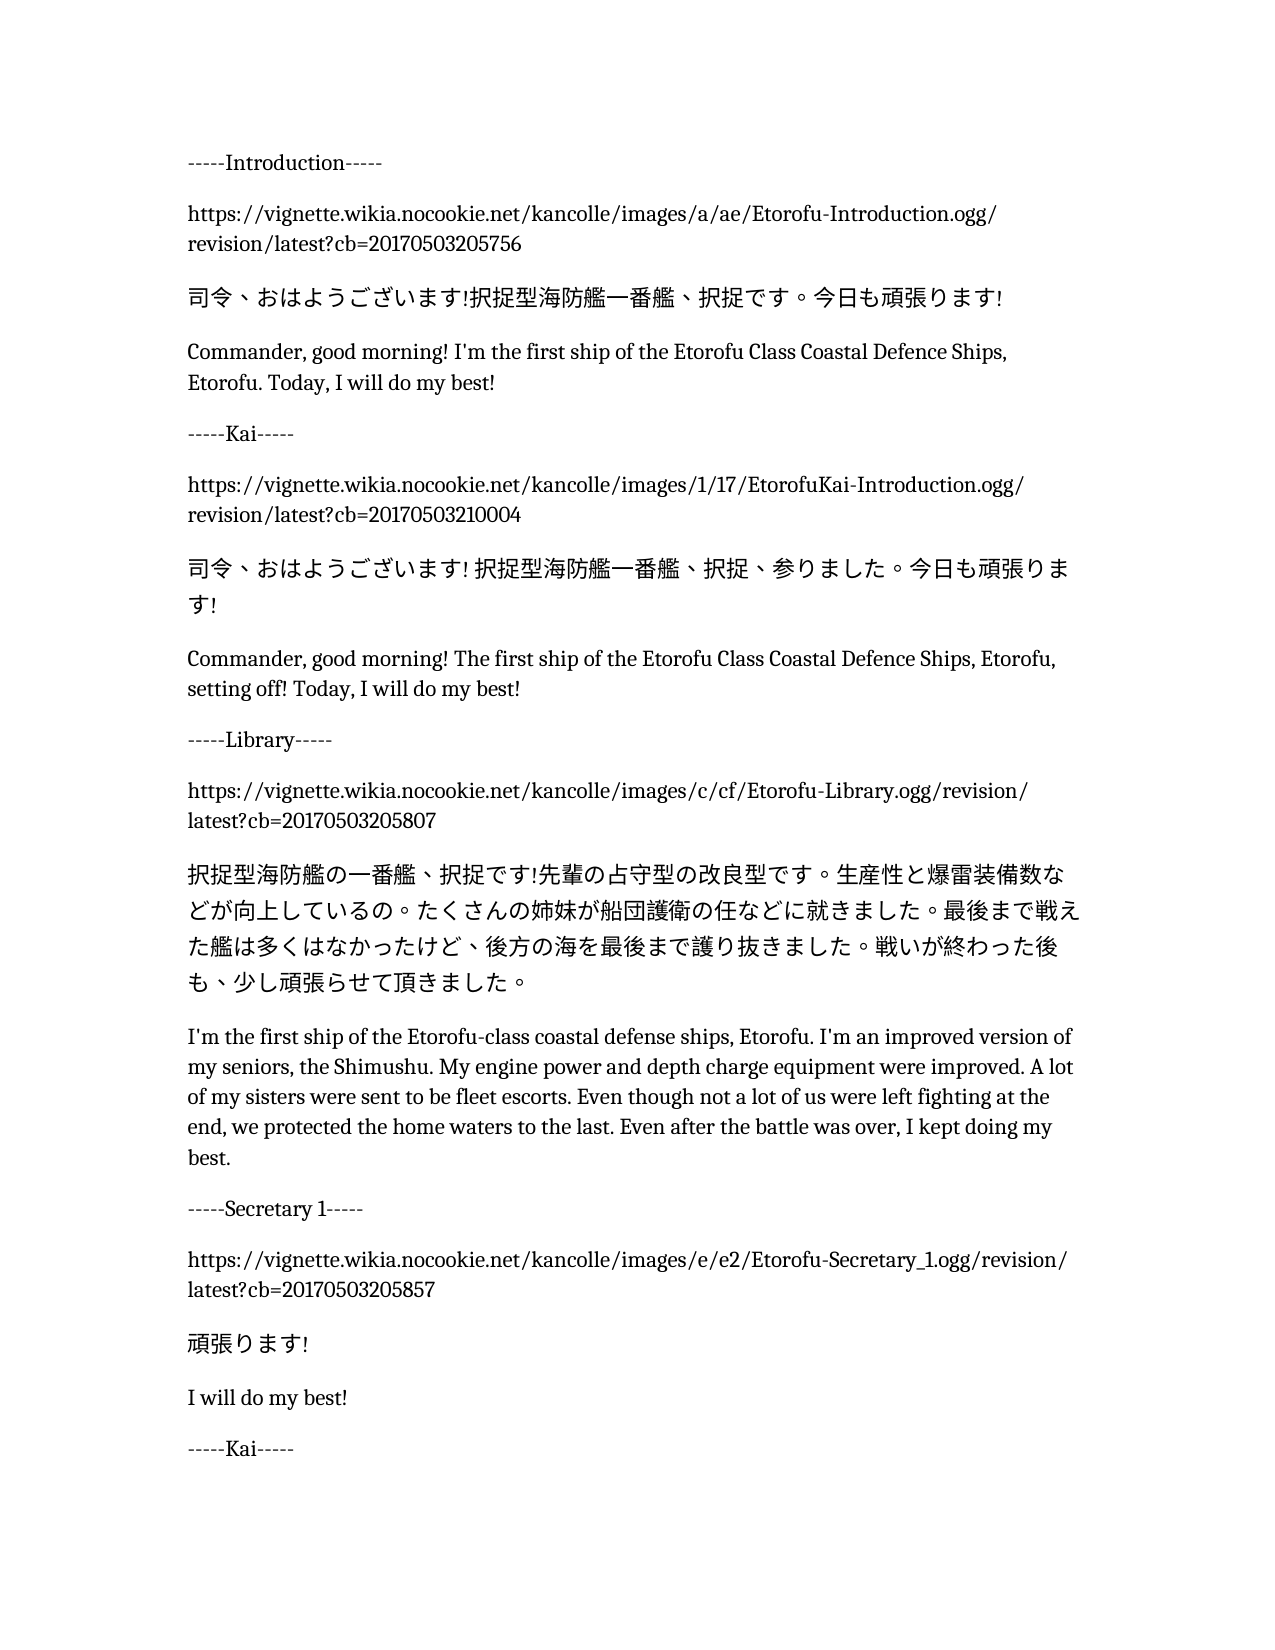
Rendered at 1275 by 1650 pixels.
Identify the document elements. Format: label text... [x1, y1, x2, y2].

text 択捉型海防艦の一番艦、択捉です!先輩の占守型の改良型です。生産性と爆雷装備数などが向上しているの。たくさんの姉妹が船団護衛の任などに就きました。最後まで戦えた艦は多くはなかったけど、後方の海を最後まで護り抜きました。戦いが終わった後も、少し頑張らせて頂きました。 [187, 859, 1087, 998]
text 頑張ります! [187, 1328, 1087, 1359]
text -----Kai----- [187, 420, 1087, 447]
text Commander, good morning! I'm the first ship of the Etorofu Class Coastal Defence Ships, Etorofu. Today, I will do my best! [187, 339, 1087, 396]
text https://vignette.wikia.nocookie.net/kancolle/images/a/ae/Etorofu-Introduction.ogg/revision/latest?cb=20170503205756 [187, 201, 1087, 258]
text https://vignette.wikia.nocookie.net/kancolle/images/c/cf/Etorofu-Library.ogg/revision/latest?cb=20170503205807 [187, 778, 1087, 834]
text https://vignette.wikia.nocookie.net/kancolle/images/1/17/EtorofuKai-Introduction.ogg/revision/latest?cb=20170503210004 [187, 471, 1087, 528]
text https://vignette.wikia.nocookie.net/kancolle/images/e/e2/Etorofu-Secretary_1.ogg/revision/latest?cb=20170503205857 [187, 1246, 1087, 1303]
text I'm the first ship of the Etorofu-class coastal defense ships, Etorofu. I'm an improved version of my seniors, the Shimushu. My engine power and depth charge equipment were improved. A lot of my sisters were sent to be fleet escorts. Even though not a lot of us were left fighting at the end, we protected the home waters to the last. Even after the battle was over, I kept doing my best. [187, 1023, 1087, 1171]
text -----Kai----- [187, 1435, 1087, 1462]
text 司令、おはようございます! 択捉型海防艦一番艦、択捉、参りました。今日も頑張ります! [187, 553, 1087, 620]
text Commander, good morning! The first ship of the Etorofu Class Coastal Defence Ships, Etorofu, setting off! Today, I will do my best! [187, 645, 1087, 702]
text -----Introduction----- [187, 150, 1087, 176]
text -----Secretary 1----- [187, 1195, 1087, 1222]
text -----Library----- [187, 727, 1087, 753]
text I will do my best! [187, 1384, 1087, 1411]
text 司令、おはようございます!択捉型海防艦一番艦、択捉です。今日も頑張ります! [187, 282, 1087, 313]
